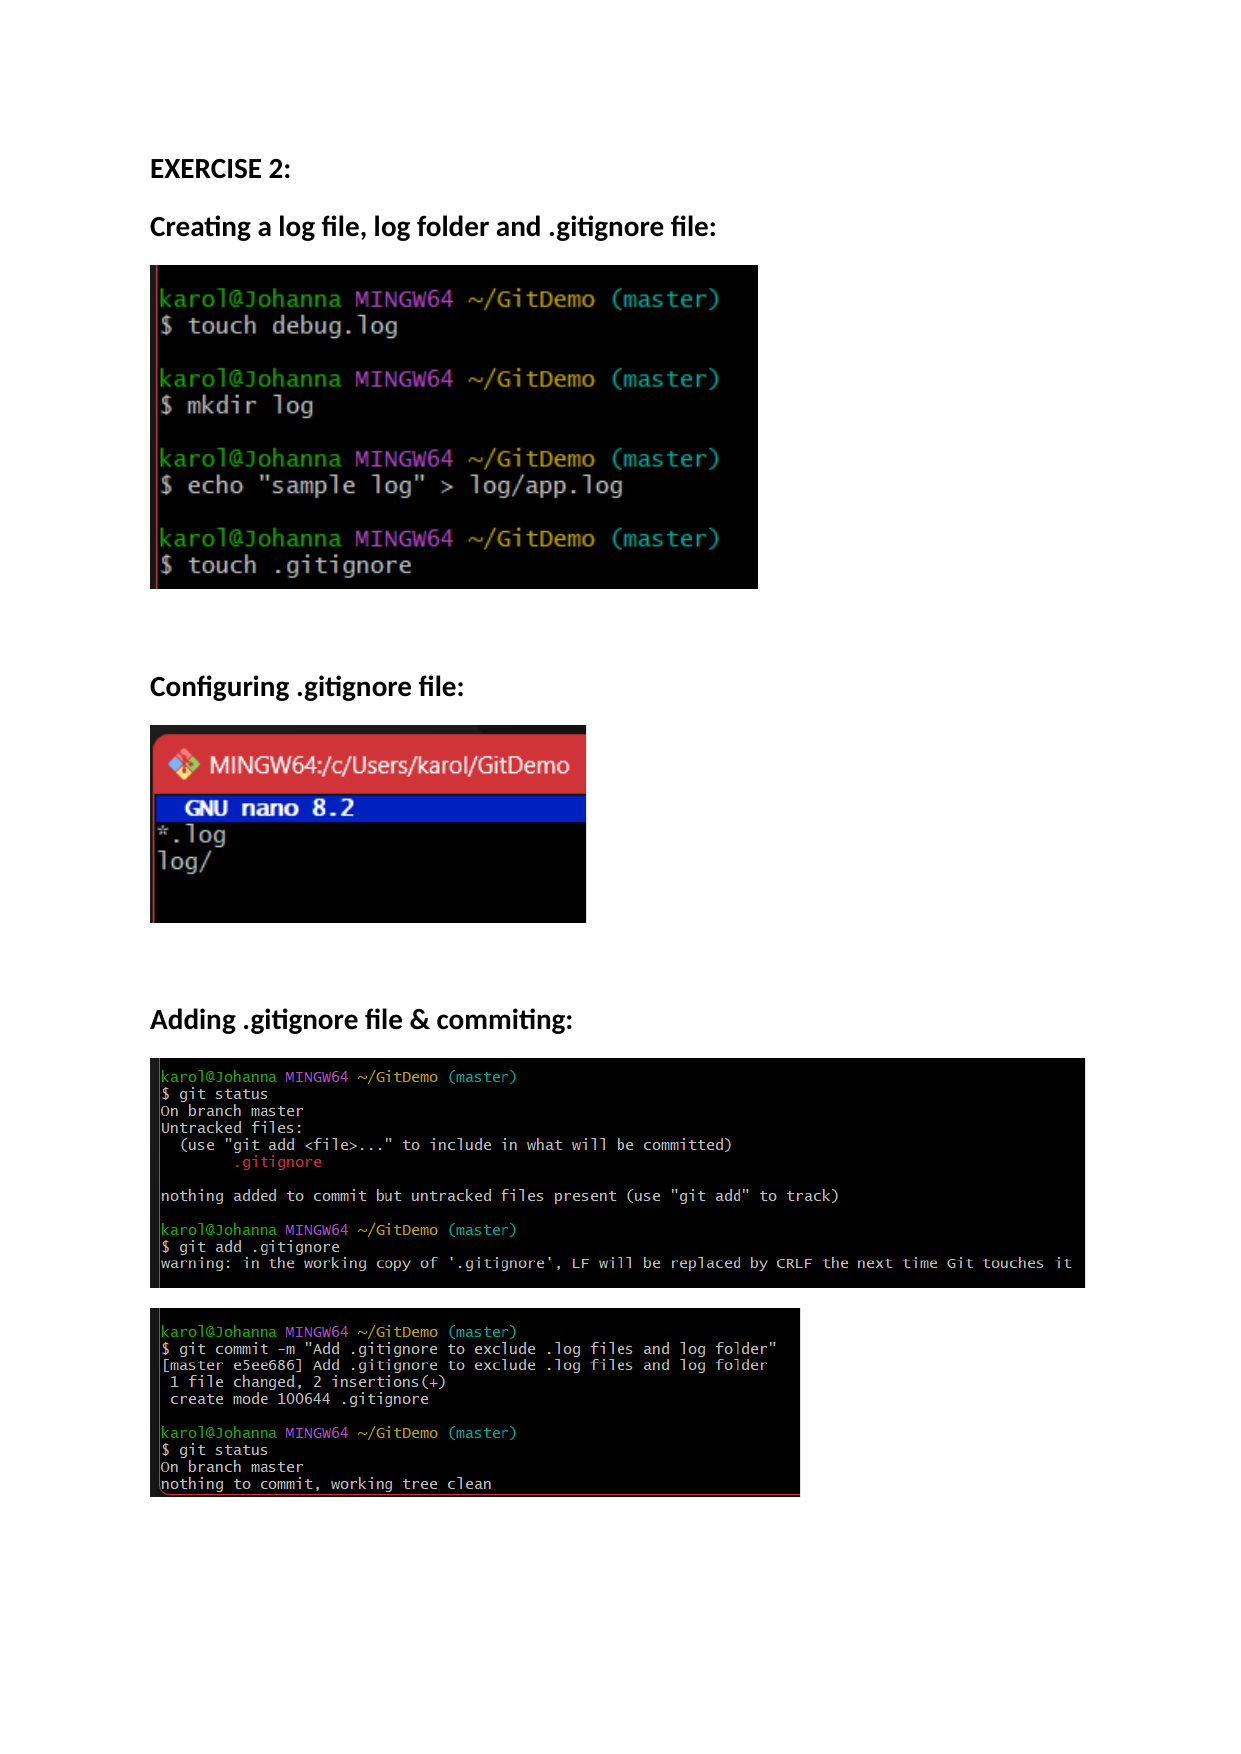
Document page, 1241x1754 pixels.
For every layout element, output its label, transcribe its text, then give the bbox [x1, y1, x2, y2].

text Configuring .gitignore file: [150, 668, 1090, 703]
text Adding .gitignore file & commiting: [150, 1001, 1090, 1037]
picture [150, 265, 758, 589]
picture [150, 1308, 800, 1497]
text Creating a log file, log folder and .gitignore file: [150, 208, 1090, 243]
picture [150, 725, 587, 923]
picture [150, 1058, 1086, 1288]
text EXERCISE 2: [150, 150, 1090, 186]
